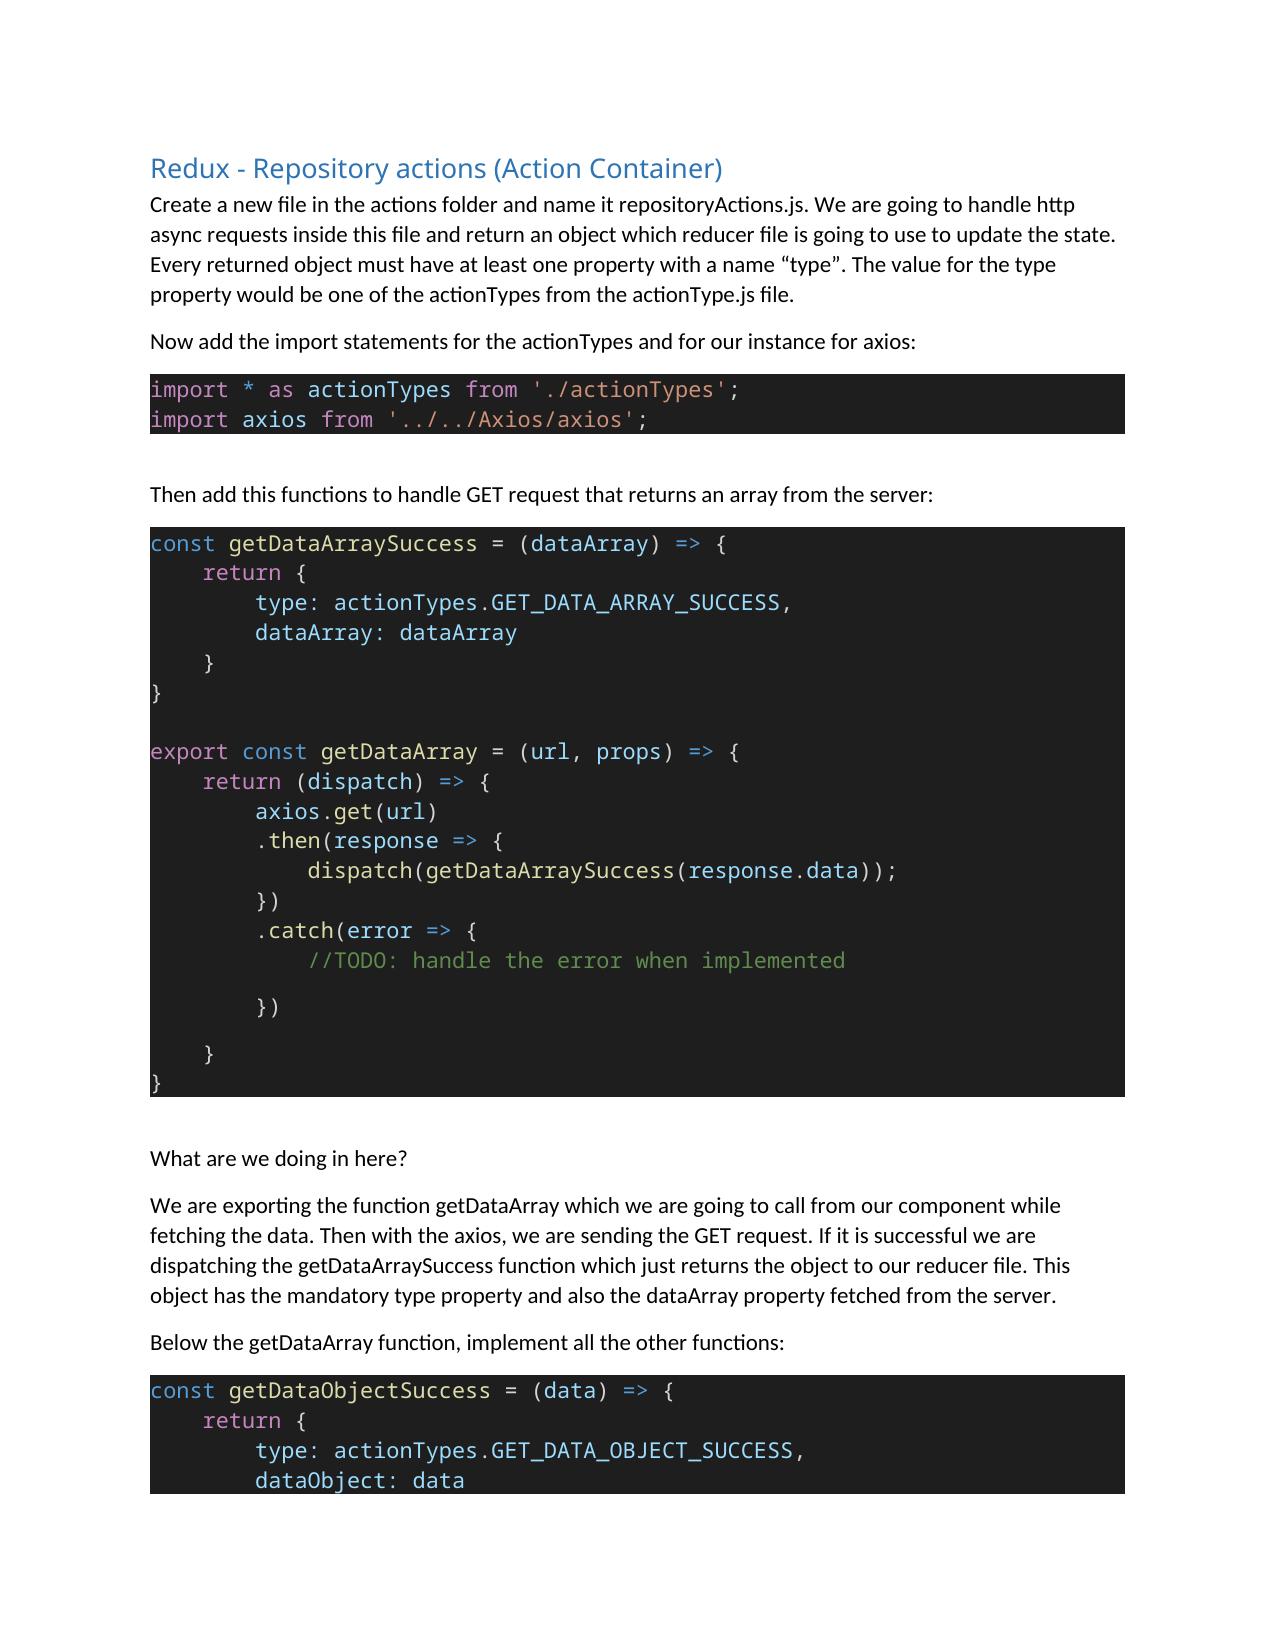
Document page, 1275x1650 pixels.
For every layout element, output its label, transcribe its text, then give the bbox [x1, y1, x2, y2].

text dataArray: dataArray [150, 617, 1125, 647]
text Now add the import statements for the actionTypes and for our instance for axios: [150, 327, 1125, 355]
text import * as actionTypes from './actionTypes'; [150, 374, 1125, 404]
text } [150, 1037, 1125, 1067]
text .then(response => { [150, 825, 1125, 855]
text //TODO: handle the error when implemented [150, 944, 1125, 974]
text type: actionTypes.GET_DATA_ARRAY_SUCCESS, [150, 587, 1125, 617]
text import axios from '../../Axios/axios'; [150, 404, 1125, 434]
text .catch(error => { [150, 915, 1125, 944]
text Then add this functions to handle GET request that returns an array from the server: [150, 481, 1125, 509]
subtitle Redux - Repository actions (Action Container) [150, 150, 1125, 187]
text } [150, 647, 1125, 676]
text } [150, 676, 1125, 706]
text What are we doing in here? [150, 1144, 1125, 1172]
text We are exporting the function getDataArray which we are going to call from our component while fetching the data. Then with the axios, we are sending the GET request. If it is successful we are dispatching the getDataArraySuccess function which just returns the object to our reducer file. This object has the mandatory type property and also the dataArray property fetched from the server. [150, 1191, 1125, 1309]
text const getDataArraySuccess = (dataArray) => { [150, 527, 1125, 557]
text return { [150, 1405, 1125, 1435]
text dispatch(getDataArraySuccess(response.data)); [150, 855, 1125, 885]
text axios.get(url) [150, 796, 1125, 825]
text return { [150, 557, 1125, 587]
text }) [150, 885, 1125, 915]
text return (dispatch) => { [150, 766, 1125, 796]
text export const getDataArray = (url, props) => { [150, 736, 1125, 766]
text Create a new file in the actions folder and name it repositoryActions.js. We are going to handle http async requests inside this file and return an object which reducer file is going to use to update the state. Every returned object must have at least one property with a name “type”. The value for the type property would be one of the actionTypes from the actionType.js file. [150, 190, 1125, 308]
text Below the getDataArray function, implement all the other functions: [150, 1328, 1125, 1356]
text const getDataObjectSuccess = (data) => { [150, 1375, 1125, 1405]
text } [150, 1067, 1125, 1097]
text dataObject: data [150, 1464, 1125, 1494]
text type: actionTypes.GET_DATA_OBJECT_SUCCESS, [150, 1435, 1125, 1464]
text }) [150, 991, 1125, 1021]
